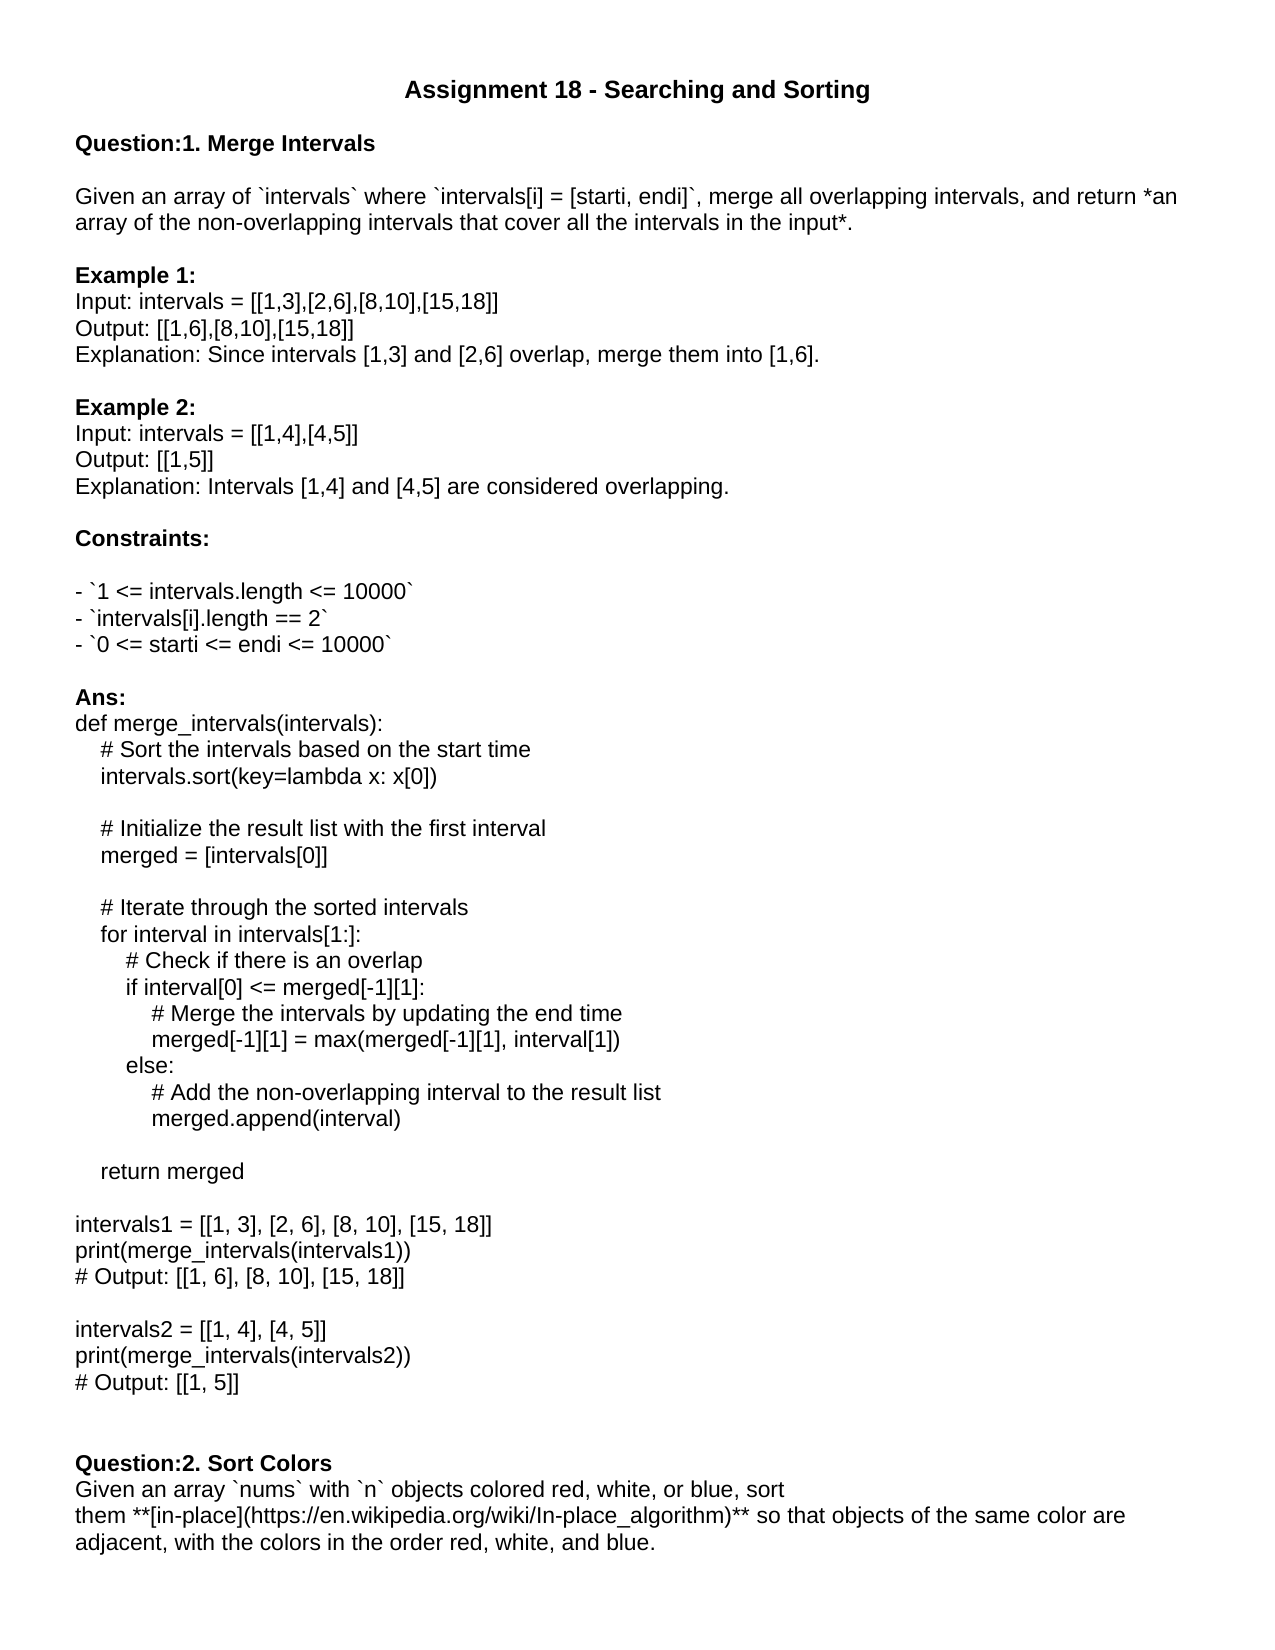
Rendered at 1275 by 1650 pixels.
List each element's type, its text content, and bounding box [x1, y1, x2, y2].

text # Sort the intervals based on the start time [75, 736, 1200, 763]
text Input: intervals = [[1,4],[4,5]] [75, 420, 1200, 446]
text # Output: [[1, 5]] [75, 1369, 1200, 1449]
text Ans: [75, 683, 1200, 710]
text for interval in intervals[1:]: [75, 921, 1200, 947]
text Input: intervals = [[1,3],[2,6],[8,10],[15,18]] [75, 288, 1200, 314]
text print(merge_intervals(intervals2)) [75, 1342, 1200, 1369]
text Example 1: [75, 262, 1200, 288]
text if interval[0] <= merged[-1][1]: [75, 973, 1200, 1000]
text else: [75, 1052, 1200, 1079]
text Assignment 18 - Searching and Sorting [75, 75, 1200, 104]
text Constraints: [75, 525, 1200, 552]
text # Iterate through the sorted intervals [75, 894, 1200, 921]
text merged.append(interval) [75, 1105, 1200, 1132]
text Question:1. Merge Intervals [75, 130, 1200, 156]
text # Output: [[1, 6], [8, 10], [15, 18]] [75, 1263, 1200, 1290]
text intervals.sort(key=lambda x: x[0]) [75, 763, 1200, 789]
text - `0 <= starti <= endi <= 10000` [75, 631, 1200, 657]
text # Check if there is an overlap [75, 947, 1200, 973]
text merged = [intervals[0]] [75, 842, 1200, 868]
text intervals2 = [[1, 4], [4, 5]] [75, 1316, 1200, 1342]
text Explanation: Intervals [1,4] and [4,5] are considered overlapping. [75, 473, 1200, 499]
text Given an array `nums` with `n` objects colored red, white, or blue, sort them **[in-place](https://en.wikipedia.org/wiki/In-place_algorithm)** so that objects of the same color are adjacent, with the colors in the order red, white, and blue. [75, 1476, 1200, 1555]
text # Add the non-overlapping interval to the result list [75, 1079, 1200, 1105]
text print(merge_intervals(intervals1)) [75, 1237, 1200, 1263]
text Given an array of `intervals` where `intervals[i] = [starti, endi]`, merge all overlapping intervals, and return *an array of the non-overlapping intervals that cover all the intervals in the input*. [75, 183, 1200, 236]
text - `1 <= intervals.length <= 10000` [75, 578, 1200, 604]
text merged[-1][1] = max(merged[-1][1], interval[1]) [75, 1026, 1200, 1052]
text Example 2: [75, 394, 1200, 420]
text Output: [[1,5]] [75, 446, 1200, 473]
text intervals1 = [[1, 3], [2, 6], [8, 10], [15, 18]] [75, 1211, 1200, 1237]
text Explanation: Since intervals [1,3] and [2,6] overlap, merge them into [1,6]. [75, 341, 1200, 367]
text return merged [75, 1158, 1200, 1184]
text def merge_intervals(intervals): [75, 710, 1200, 736]
text - `intervals[i].length == 2` [75, 604, 1200, 631]
text Output: [[1,6],[8,10],[15,18]] [75, 314, 1200, 341]
text Question:2. Sort Colors [75, 1449, 1200, 1476]
text # Initialize the result list with the first interval [75, 815, 1200, 842]
text # Merge the intervals by updating the end time [75, 1000, 1200, 1026]
